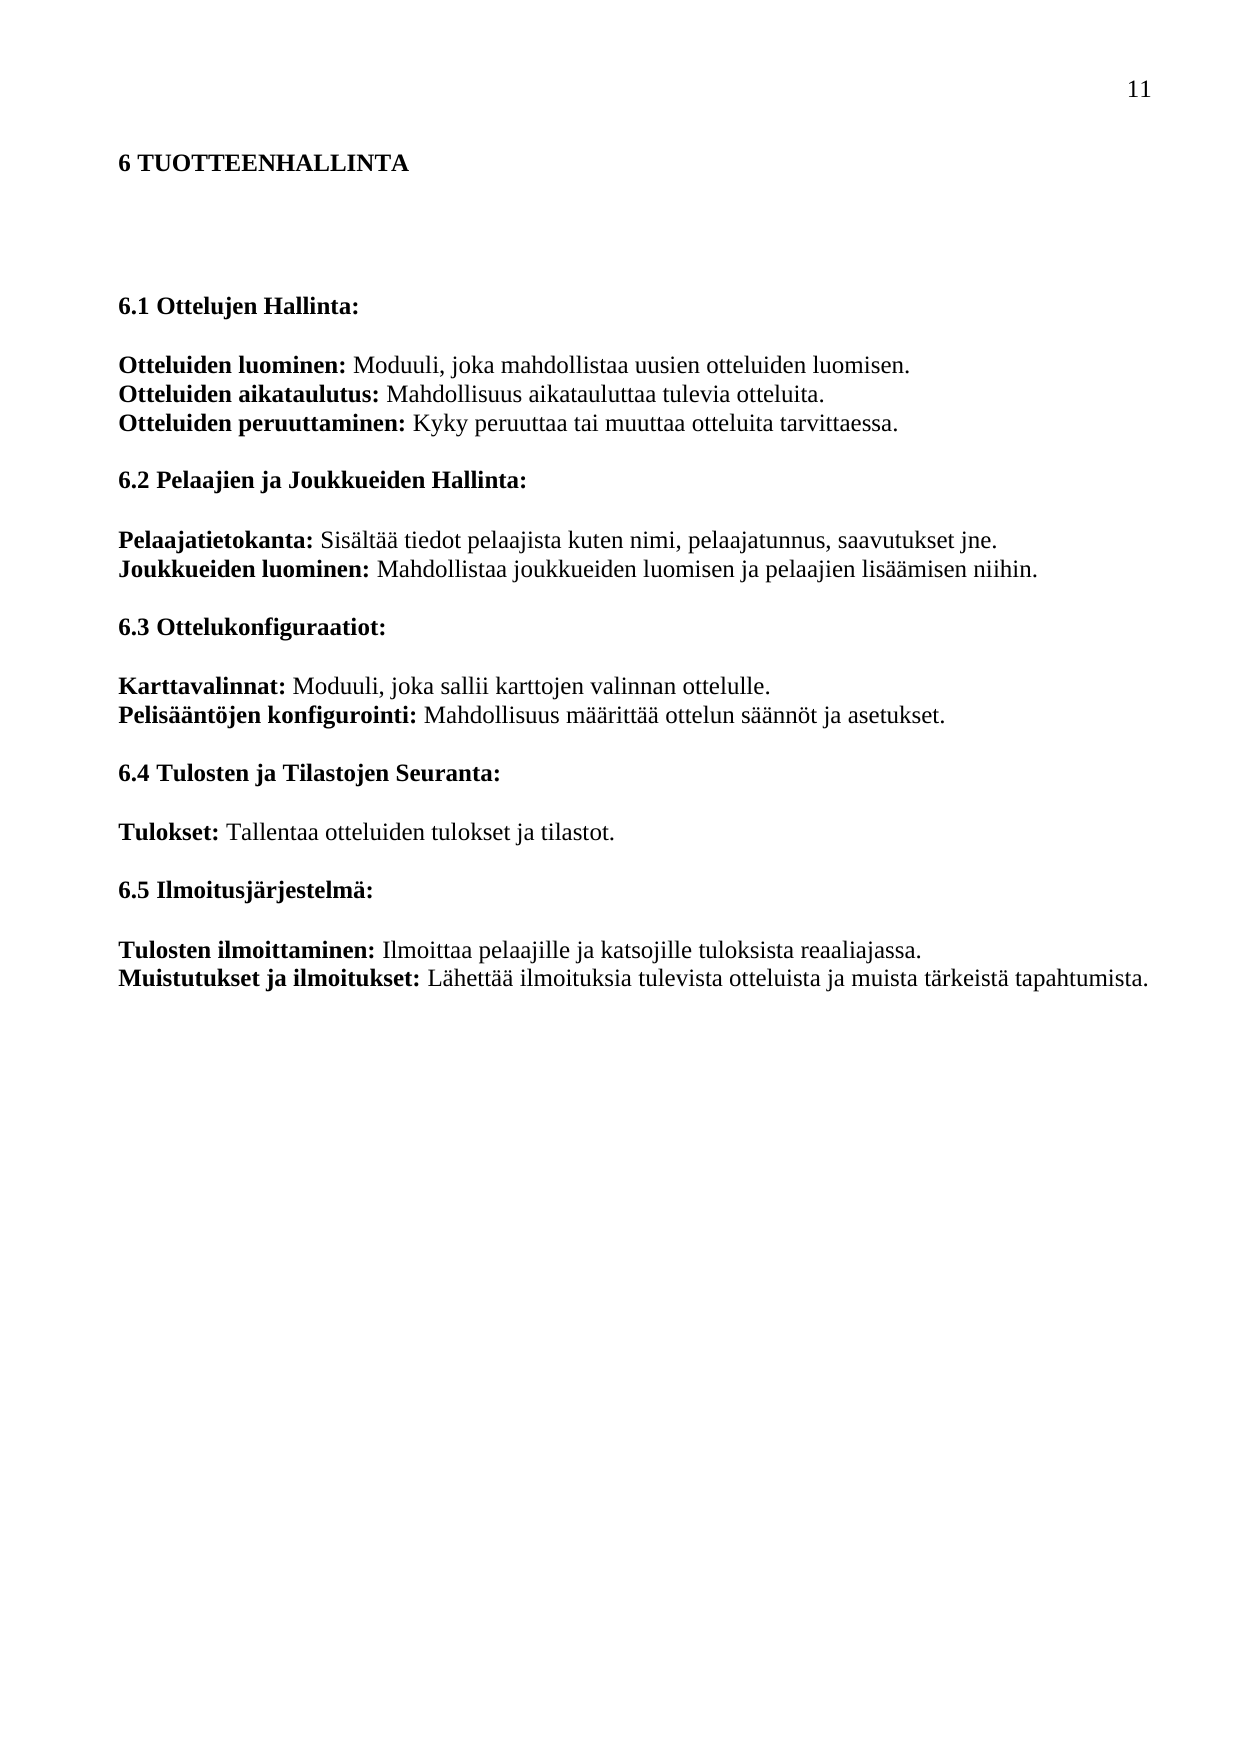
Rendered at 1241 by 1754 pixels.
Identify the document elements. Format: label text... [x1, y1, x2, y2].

text Pelisääntöjen konfigurointi: Mahdollisuus määrittää ottelun säännöt ja asetukset. [118, 700, 1152, 729]
text Joukkueiden luominen: Mahdollistaa joukkueiden luomisen ja pelaajien lisäämisen niihin. [118, 554, 1152, 583]
subtitle Ottelukonfiguraatiot: [118, 612, 1152, 640]
text Tulosten ilmoittaminen: Ilmoittaa pelaajille ja katsojille tuloksista reaaliajassa. [118, 935, 1152, 963]
subtitle Tuotteenhallinta [118, 148, 1152, 176]
text Otteluiden aikataulutus: Mahdollisuus aikatauluttaa tulevia otteluita. [118, 379, 1152, 408]
text Otteluiden peruuttaminen: Kyky peruuttaa tai muuttaa otteluita tarvittaessa. [118, 408, 1152, 437]
subtitle Ilmoitusjärjestelmä: [118, 875, 1152, 904]
text Karttavalinnat: Moduuli, joka sallii karttojen valinnan ottelulle. [118, 671, 1152, 700]
text Muistutukset ja ilmoitukset: Lähettää ilmoituksia tulevista otteluista ja muista tärkeistä tapahtumista. [118, 963, 1152, 992]
subtitle Tulosten ja Tilastojen Seuranta: [118, 758, 1152, 786]
text Pelaajatietokanta: Sisältää tiedot pelaajista kuten nimi, pelaajatunnus, saavutukset jne. [118, 525, 1152, 554]
text Tulokset: Tallentaa otteluiden tulokset ja tilastot. [118, 817, 1152, 846]
text Otteluiden luominen: Moduuli, joka mahdollistaa uusien otteluiden luomisen. [118, 351, 1152, 379]
subtitle Ottelujen Hallinta: [118, 291, 1152, 319]
subtitle Pelaajien ja Joukkueiden Hallinta: [118, 466, 1152, 494]
